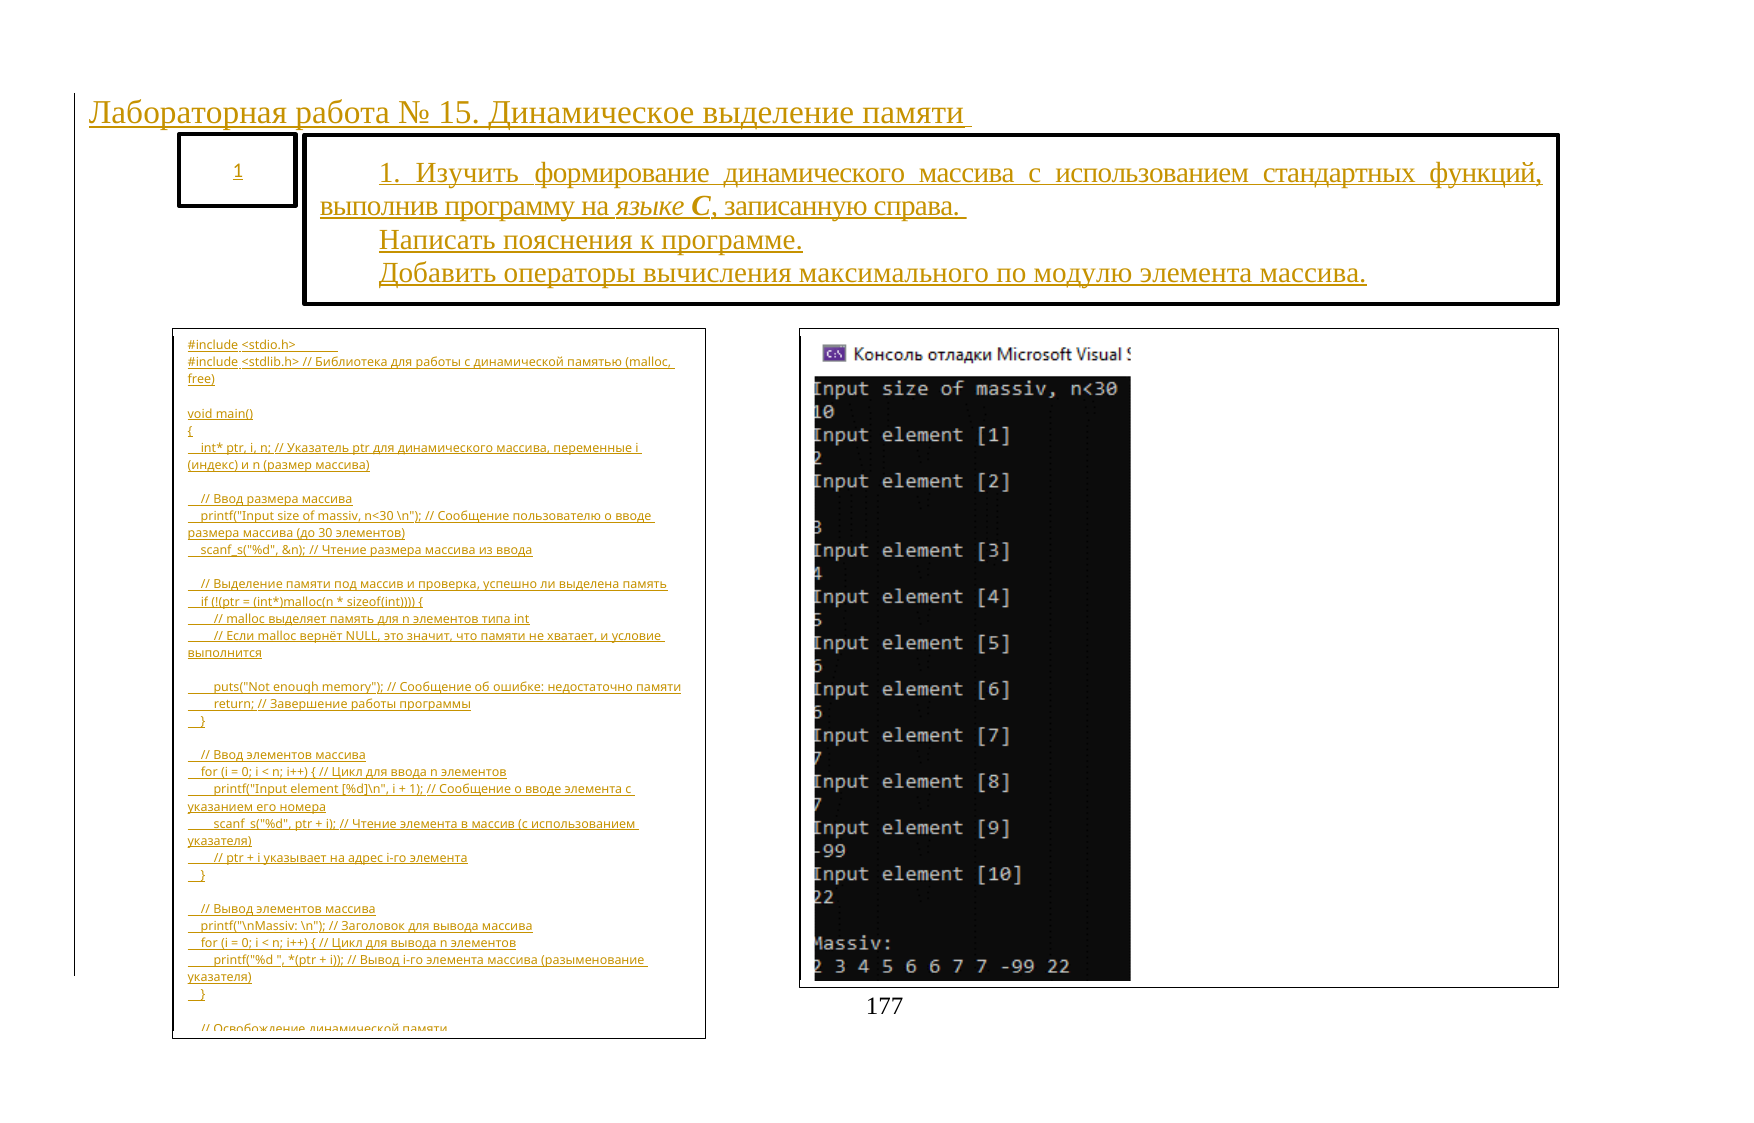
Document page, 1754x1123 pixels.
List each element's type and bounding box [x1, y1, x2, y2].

picture [814, 336, 1131, 981]
